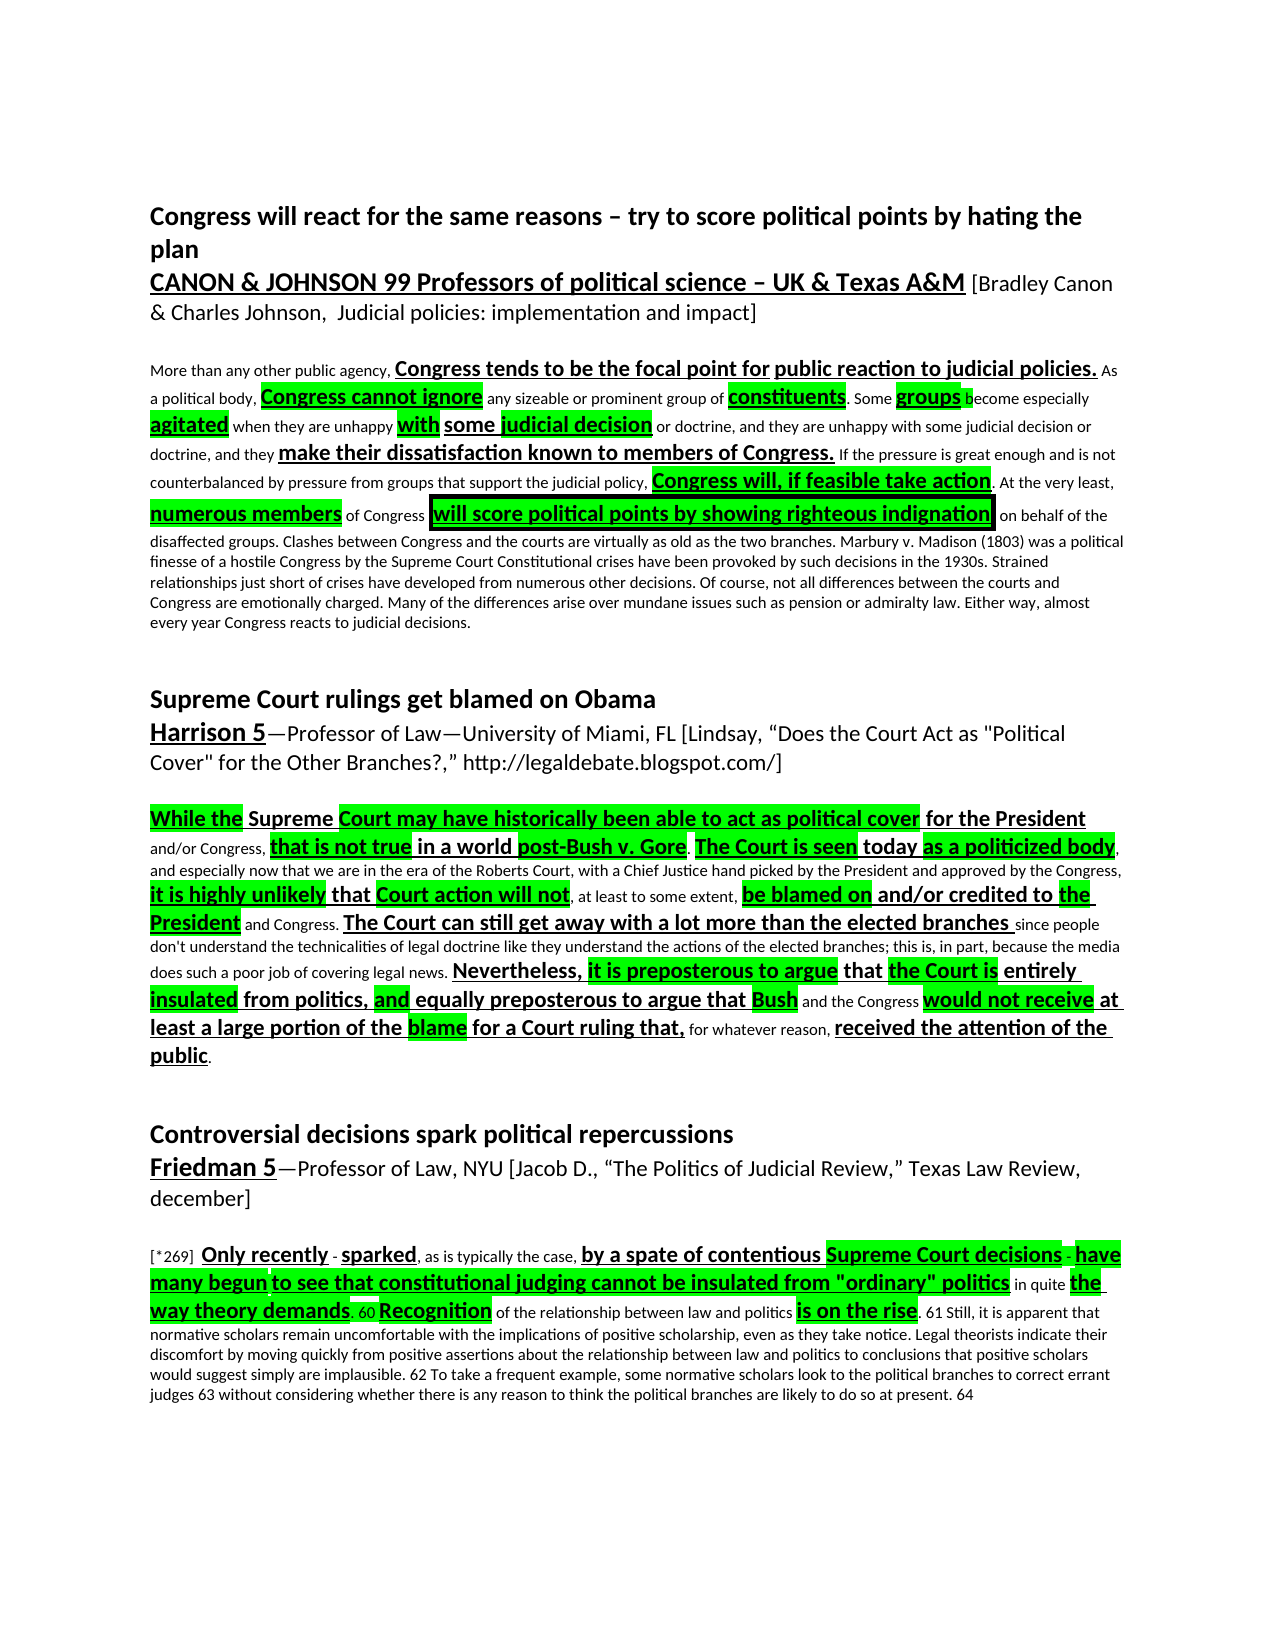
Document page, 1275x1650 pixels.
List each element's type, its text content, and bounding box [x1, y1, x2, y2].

text Harrison 5—Professor of Law—University of Miami, FL [Lindsay, “Does the Court Act as "Political Cover" for the Other Branches?,” http://legaldebate.blogspot.com/] [150, 715, 1125, 776]
text More than any other public agency, Congress tends to be the focal point for public reaction to judicial policies. As a political body, Congress cannot ignore any sizeable or prominent group of constituents. Some groups become especially agitated when they are unhappy with some judicial decision or doctrine, and they are unhappy with some judicial decision or doctrine, and they make their dissatisfaction known to members of Congress. If the pressure is great enough and is not counterbalanced by pressure from groups that support the judicial policy, Congress will, if feasible take action. At the very least, numerous members of Congress will score political points by showing righteous indignation on behalf of the disaffected groups. Clashes between Congress and the courts are virtually as old as the two branches. Marbury v. Madison (1803) was a political finesse of a hostile Congress by the Supreme Court Constitutional crises have been provoked by such decisions in the 1930s. Strained relationships just short of crises have developed from numerous other decisions. Of course, not all differences between the courts and Congress are emotionally charged. Many of the differences arise over mundane issues such as pension or admiralty law. Either way, almost every year Congress reacts to judicial decisions. [150, 354, 1125, 633]
text Friedman 5—Professor of Law, NYU [Jacob D., “The Politics of Judicial Review,” Texas Law Review, december] [150, 1151, 1125, 1212]
text While the Supreme Court may have historically been able to act as political cover for the President and/or Congress, that is not true in a world post-Bush v. Gore. The Court is seen today as a politicized body, and especially now that we are in the era of the Roberts Court, with a Chief Justice hand picked by the President and approved by the Congress, it is highly unlikely that Court action will not, at least to some extent, be blamed on and/or credited to the President and Congress. The Court can still get away with a lot more than the elected branches since people don't understand the technicalities of legal doctrine like they understand the actions of the elected branches; this is, in part, because the media does such a poor job of covering legal news. Nevertheless, it is preposterous to argue that the Court is entirely insulated from politics, and equally preposterous to argue that Bush and the Congress would not receive at least a large portion of the blame for a Court ruling that, for whatever reason, received the attention of the public. [150, 804, 1125, 1069]
subtitle Supreme Court rulings get blamed on Obama [150, 682, 1125, 715]
text [*269] Only recently - sparked, as is typically the case, by a spate of contentious Supreme Court decisions - have many begun to see that constitutional judging cannot be insulated from "ordinary" politics in quite the way theory demands. 60 Recognition of the relationship between law and politics is on the rise. 61 Still, it is apparent that normative scholars remain uncomfortable with the implications of positive scholarship, even as they take notice. Legal theorists indicate their discomfort by moving quickly from positive assertions about the relationship between law and politics to conclusions that positive scholars would suggest simply are implausible. 62 To take a frequent example, some normative scholars look to the political branches to correct errant judges 63 without considering whether there is any reason to think the political branches are likely to do so at present. 64 [150, 1240, 1125, 1405]
subtitle Congress will react for the same reasons – try to score political points by hating the plan [150, 199, 1125, 265]
subtitle Controversial decisions spark political repercussions [150, 1118, 1125, 1151]
text CANON & JOHNSON 99 Professors of political science – UK & Texas A&M [Bradley Canon & Charles Johnson, Judicial policies: implementation and impact] [150, 265, 1125, 326]
